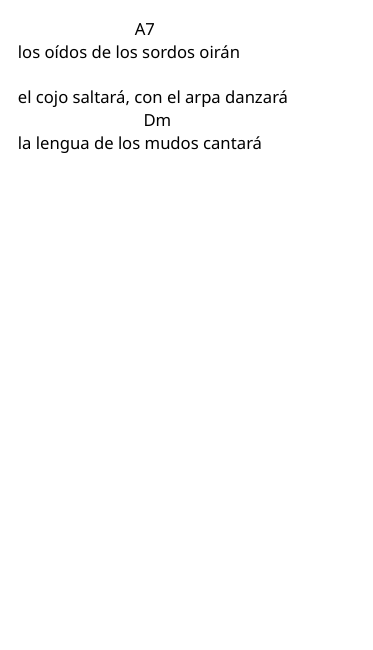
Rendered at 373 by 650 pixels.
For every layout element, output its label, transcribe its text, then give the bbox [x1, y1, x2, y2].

text Dm [18, 108, 354, 131]
text los oídos de los sordos oirán [18, 40, 354, 63]
text la lengua de los mudos cantará [18, 131, 354, 154]
text el cojo saltará, con el arpa danzará [18, 86, 354, 108]
text A7 [18, 18, 354, 40]
